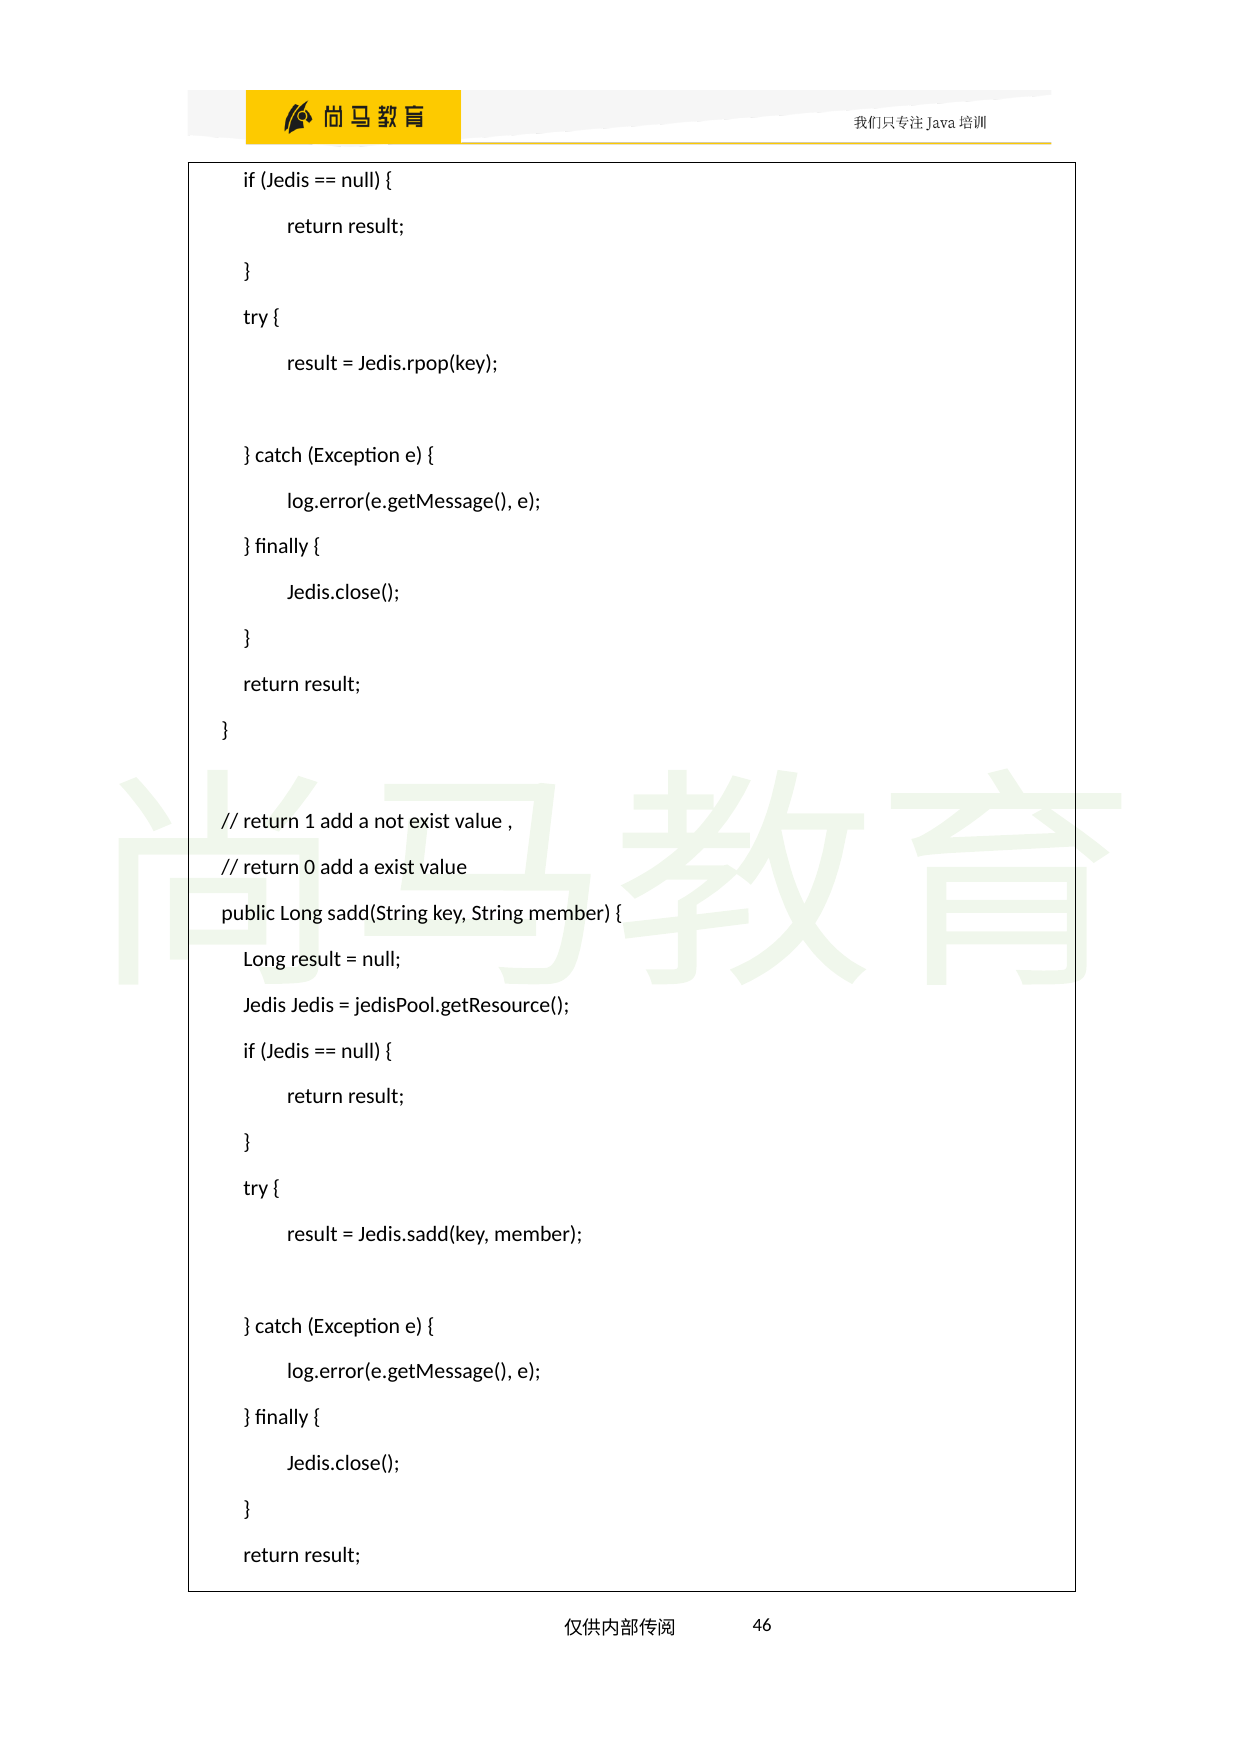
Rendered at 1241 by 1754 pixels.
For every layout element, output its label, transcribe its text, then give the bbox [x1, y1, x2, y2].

picture [187, 90, 1052, 147]
